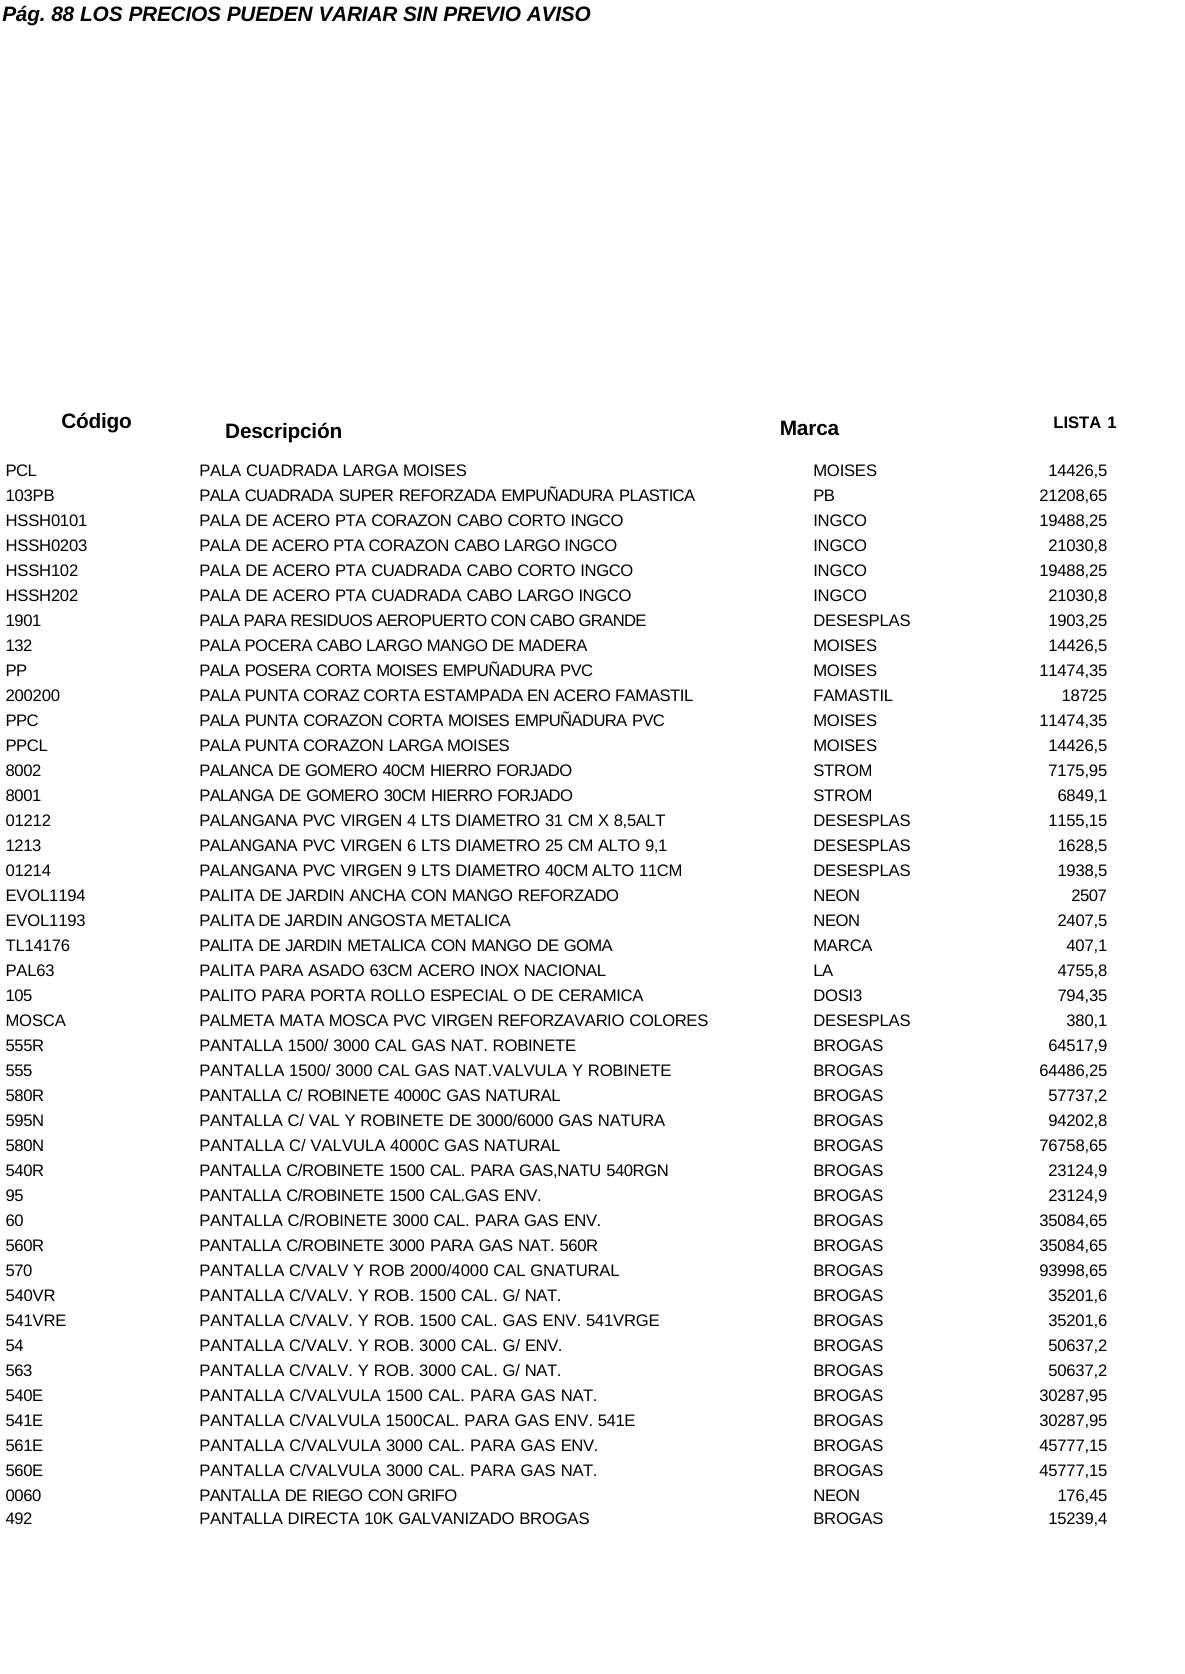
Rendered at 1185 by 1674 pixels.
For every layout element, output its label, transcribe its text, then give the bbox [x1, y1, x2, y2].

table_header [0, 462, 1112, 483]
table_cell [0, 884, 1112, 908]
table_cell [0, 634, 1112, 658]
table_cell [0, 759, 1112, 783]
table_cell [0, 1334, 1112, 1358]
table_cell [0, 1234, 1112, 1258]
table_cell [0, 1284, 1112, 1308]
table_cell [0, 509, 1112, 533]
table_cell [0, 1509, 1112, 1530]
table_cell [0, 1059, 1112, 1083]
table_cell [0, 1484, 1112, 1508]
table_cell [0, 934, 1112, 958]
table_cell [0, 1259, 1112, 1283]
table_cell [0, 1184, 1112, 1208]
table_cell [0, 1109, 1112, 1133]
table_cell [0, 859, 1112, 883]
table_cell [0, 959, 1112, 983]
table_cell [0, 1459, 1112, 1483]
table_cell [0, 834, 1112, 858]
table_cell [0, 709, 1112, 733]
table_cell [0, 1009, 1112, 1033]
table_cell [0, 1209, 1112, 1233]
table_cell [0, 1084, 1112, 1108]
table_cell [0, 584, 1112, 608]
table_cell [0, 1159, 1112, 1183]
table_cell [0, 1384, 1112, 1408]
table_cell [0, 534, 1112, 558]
text Código Descripción Marca LISTA 1 [61, 409, 1125, 443]
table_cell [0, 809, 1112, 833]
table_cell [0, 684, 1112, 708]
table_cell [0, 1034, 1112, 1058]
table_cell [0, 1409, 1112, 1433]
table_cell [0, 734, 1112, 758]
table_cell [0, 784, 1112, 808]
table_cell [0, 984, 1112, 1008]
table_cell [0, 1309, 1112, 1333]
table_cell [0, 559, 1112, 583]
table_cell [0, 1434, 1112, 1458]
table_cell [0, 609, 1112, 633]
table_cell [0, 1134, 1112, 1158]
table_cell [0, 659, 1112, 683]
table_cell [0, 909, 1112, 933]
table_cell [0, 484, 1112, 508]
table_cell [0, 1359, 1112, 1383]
